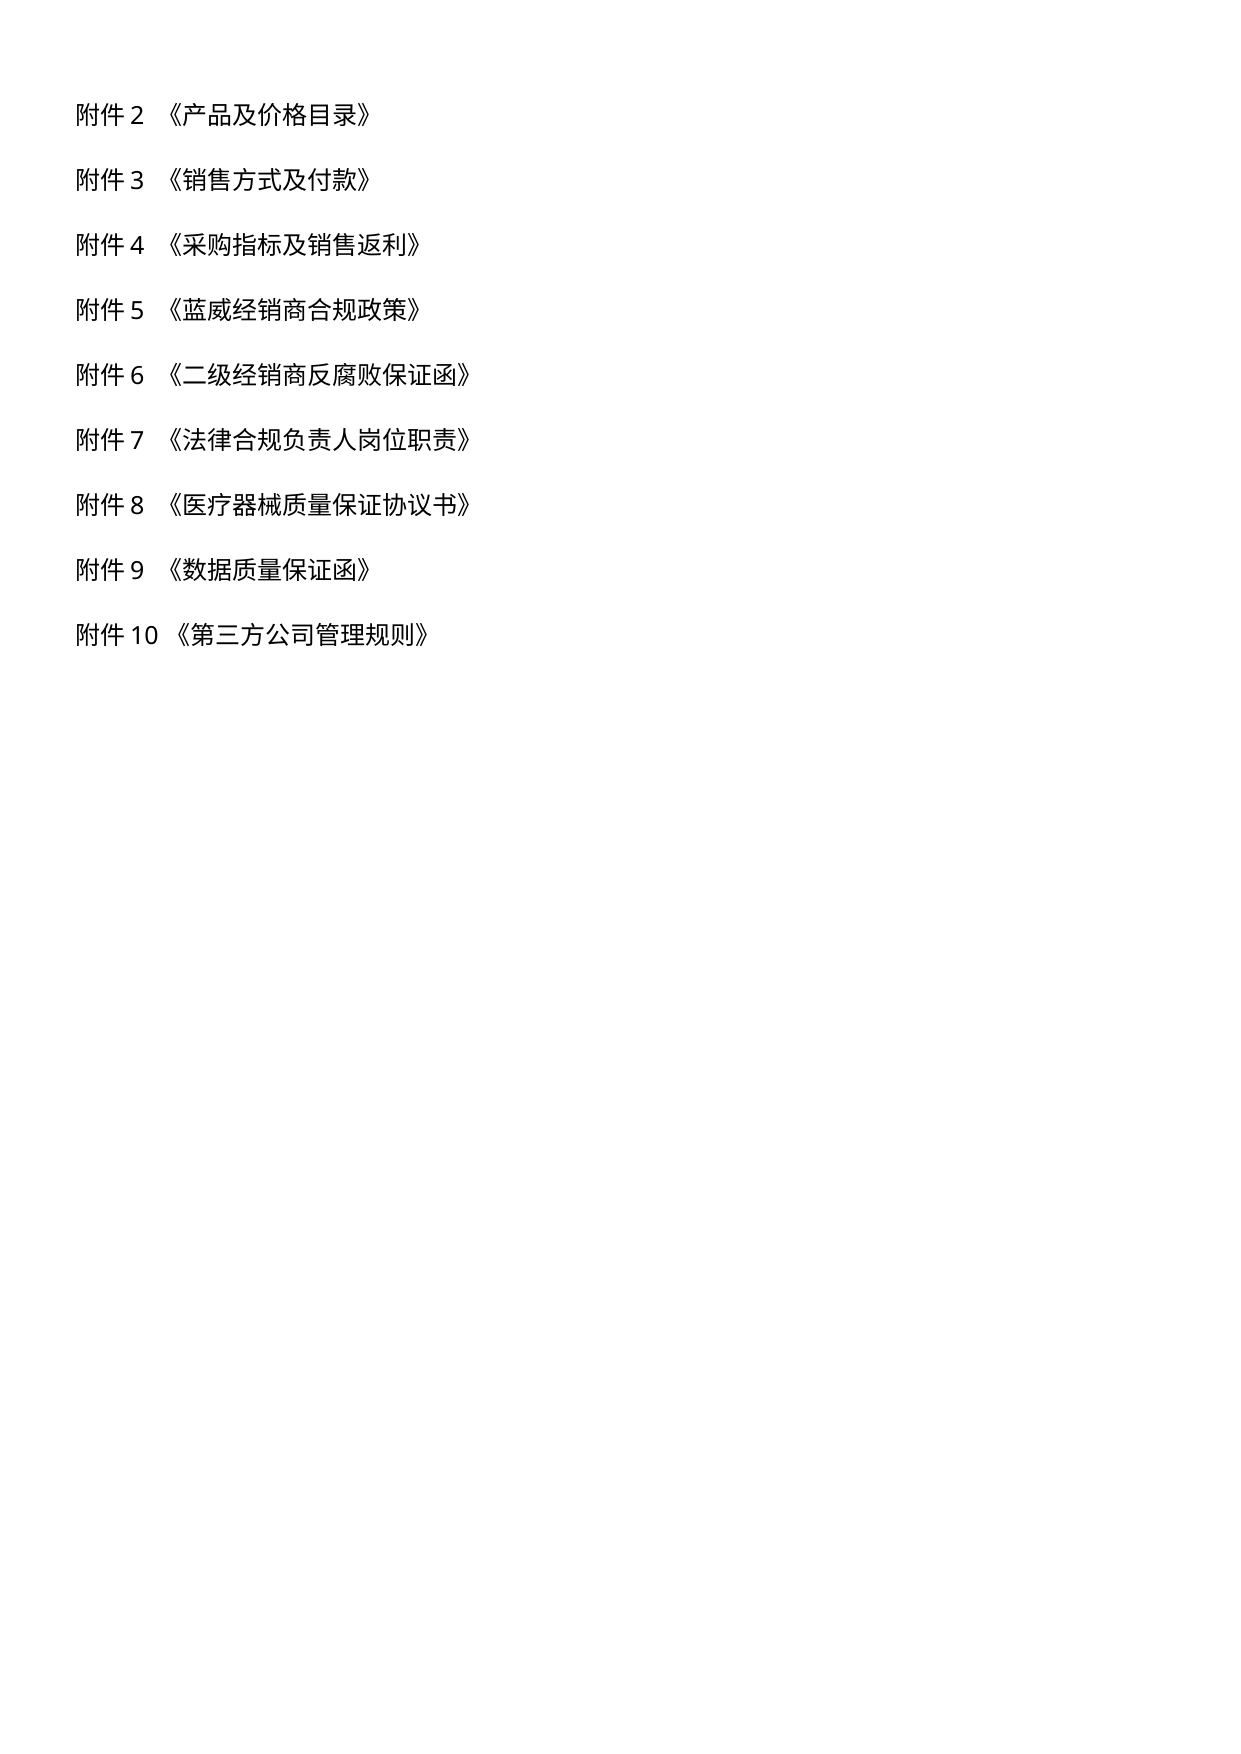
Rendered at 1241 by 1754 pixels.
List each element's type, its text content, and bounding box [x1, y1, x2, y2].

text 附件10 《第三方公司管理规则》 [75, 601, 1165, 666]
text 附件6 《二级经销商反腐败保证函》 [75, 341, 1165, 406]
text 附件4 《采购指标及销售返利》 [75, 211, 1165, 276]
text 附件3 《销售方式及付款》 [75, 146, 1165, 211]
text 附件9 《数据质量保证函》 [75, 536, 1165, 601]
text 附件5 《蓝威经销商合规政策》 [75, 276, 1165, 341]
text 附件8 《医疗器械质量保证协议书》 [75, 471, 1165, 536]
text 附件2 《产品及价格目录》 [75, 81, 1165, 146]
text 附件7 《法律合规负责人岗位职责》 [75, 406, 1165, 471]
